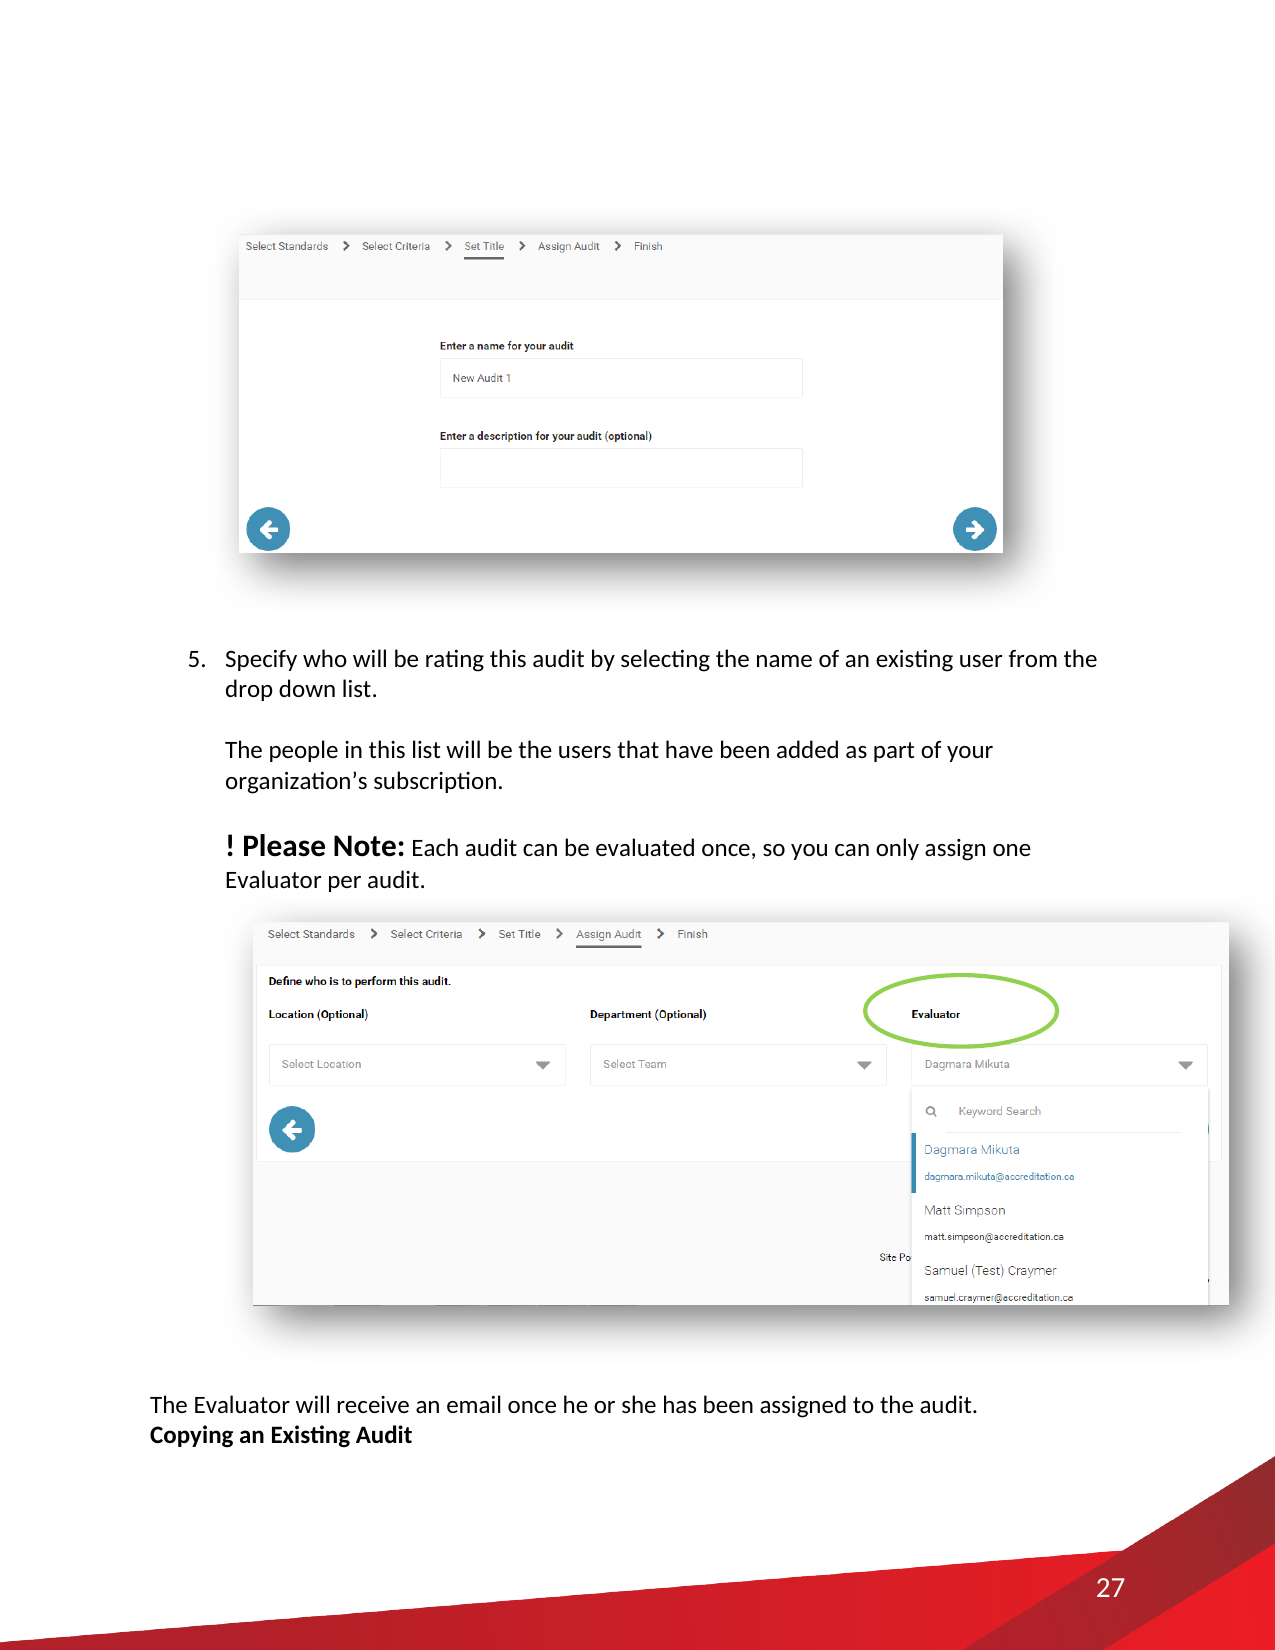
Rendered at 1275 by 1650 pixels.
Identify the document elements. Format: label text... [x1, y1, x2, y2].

picture [253, 922, 1229, 1306]
text The people in this list will be the users that have been added as part of your organization’s subscription. [225, 735, 1125, 796]
text ! Please Note: Each audit can be evaluated once, so you can only assign one Evaluator per audit. [225, 826, 1125, 895]
text Copying an Existing Audit [150, 1419, 1125, 1450]
picture [0, 1454, 1275, 1650]
picture [239, 234, 1003, 553]
text The Evaluator will receive an email once he or she has been assigned to the audit. [150, 1389, 1125, 1419]
list Specify who will be rating this audit by selecting the name of an existing user from the drop down list. [187, 643, 1125, 704]
